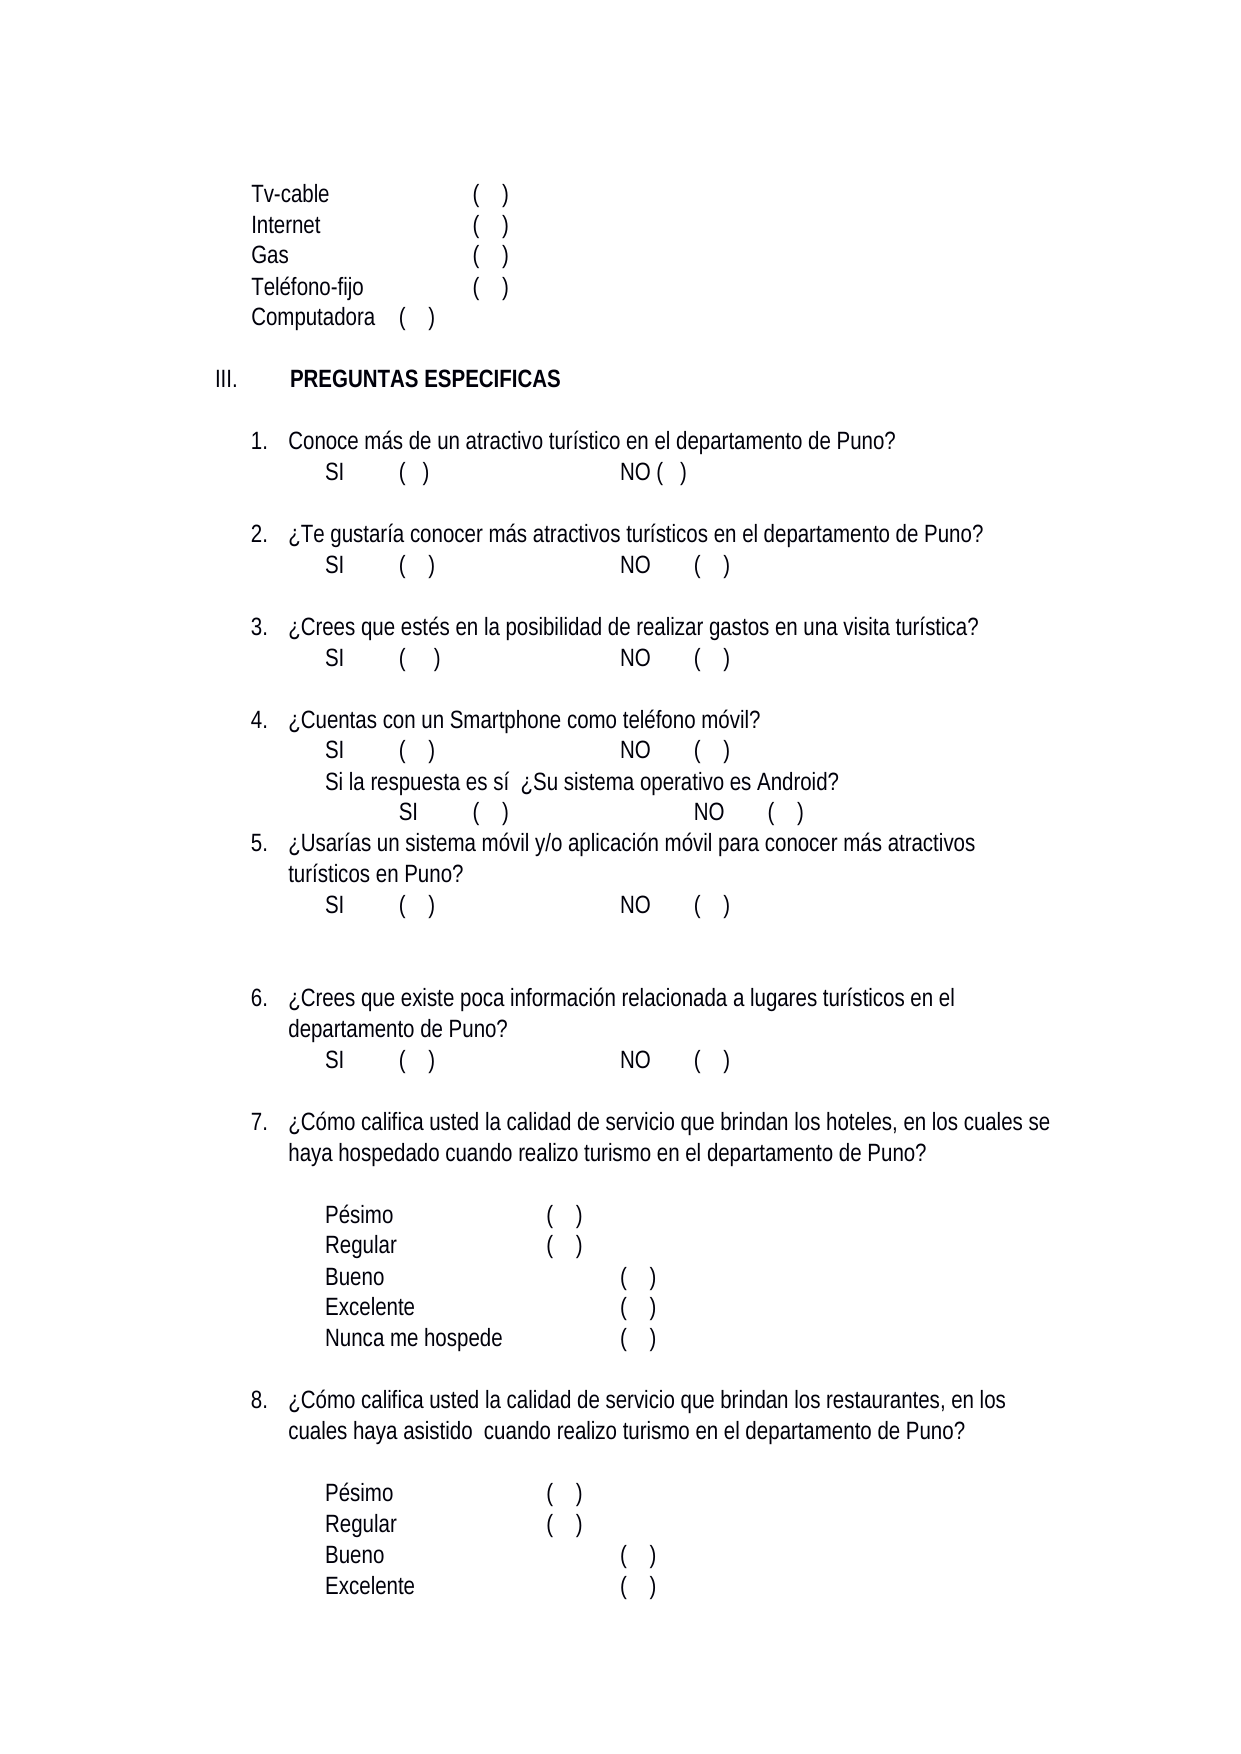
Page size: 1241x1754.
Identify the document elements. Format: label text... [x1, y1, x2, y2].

text Teléfono-fijo ( ) [177, 271, 1063, 300]
text Bueno ( ) [325, 1540, 1063, 1568]
list ¿Crees que existe poca información relacionada a lugares turísticos en el departamento de Puno? [251, 983, 1063, 1043]
list Conoce más de un atractivo turístico en el departamento de Puno? [251, 426, 1063, 455]
text SI ( ) NO ( ) [177, 457, 1063, 486]
list ¿Usarías un sistema móvil y/o aplicación móvil para conocer más atractivos turísticos en Puno? [251, 828, 1063, 888]
text Regular ( ) [325, 1231, 1063, 1259]
text SI ( ) NO ( ) [177, 736, 1063, 764]
text Gas ( ) [177, 241, 1063, 269]
text SI ( ) NO ( ) [177, 643, 1063, 671]
text Pésimo ( ) [325, 1478, 1063, 1507]
list ¿Cómo califica usted la calidad de servicio que brindan los restaurantes, en los cuales haya asistido cuando realizo turismo en el departamento de Puno? [251, 1385, 1063, 1445]
list ¿Crees que estés en la posibilidad de realizar gastos en una visita turística? [251, 612, 1063, 640]
list ¿Cómo califica usted la calidad de servicio que brindan los hoteles, en los cuales se haya hospedado cuando realizo turismo en el departamento de Puno? [251, 1107, 1063, 1166]
text Excelente ( ) [325, 1292, 1063, 1321]
text Nunca me hospede ( ) [325, 1323, 1063, 1352]
text SI ( ) NO ( ) [177, 797, 1063, 826]
text SI ( ) NO ( ) [251, 1045, 1063, 1073]
text Pésimo ( ) [325, 1199, 1063, 1228]
text SI ( ) NO ( ) [251, 890, 1063, 919]
text Tv-cable ( ) [177, 179, 1063, 207]
text Bueno ( ) [325, 1261, 1063, 1290]
list ¿Cuentas con un Smartphone como teléfono móvil? [251, 704, 1063, 733]
list PREGUNTAS ESPECIFICAS [215, 364, 1063, 393]
text Internet ( ) [177, 209, 1063, 238]
text Excelente ( ) [325, 1571, 1063, 1599]
text Computadora ( ) [177, 302, 1063, 331]
text SI ( ) NO ( ) [177, 550, 1063, 578]
text Si la respuesta es sí ¿Su sistema operativo es Android? [177, 766, 1063, 795]
text Regular ( ) [325, 1509, 1063, 1538]
list ¿Te gustaría conocer más atractivos turísticos en el departamento de Puno? [251, 519, 1063, 548]
